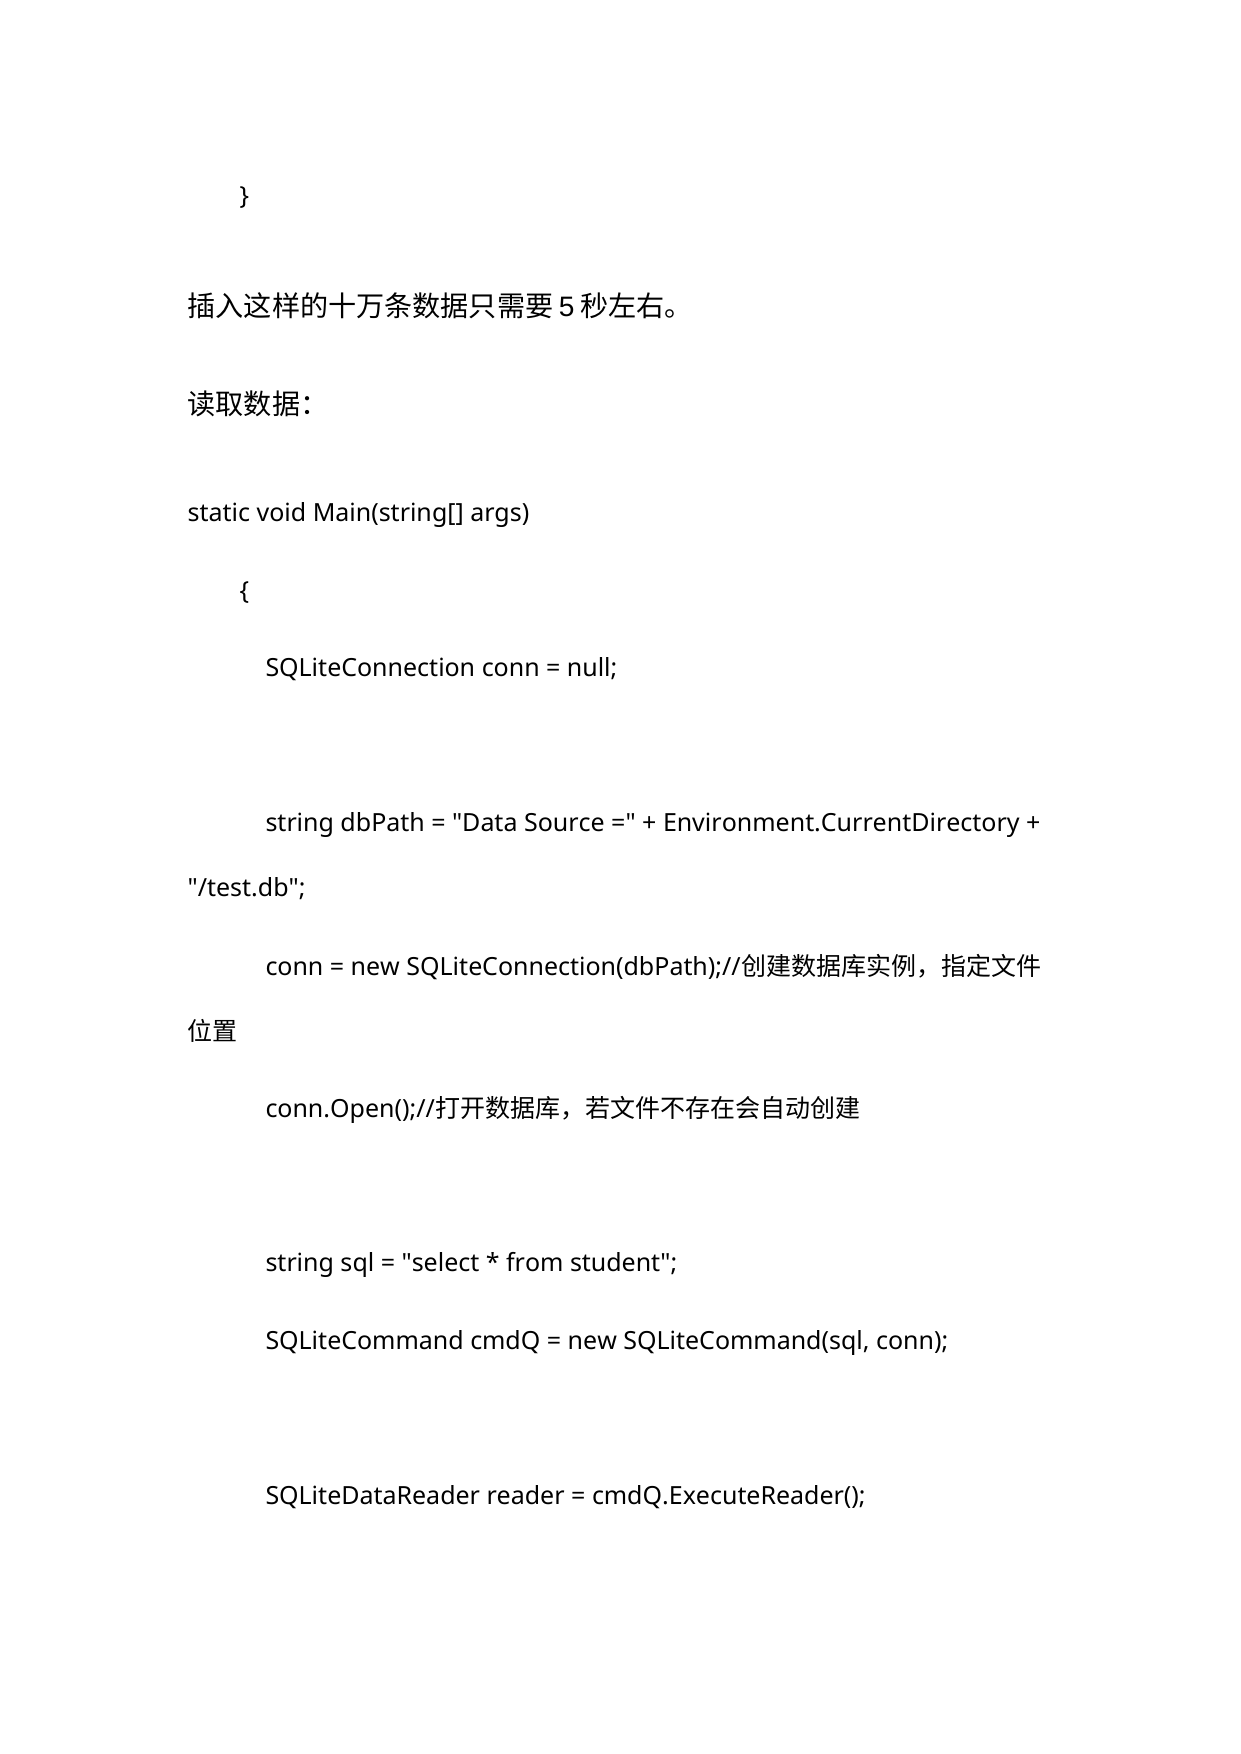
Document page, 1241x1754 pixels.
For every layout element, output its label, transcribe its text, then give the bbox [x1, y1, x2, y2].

text conn = new SQLiteConnection(dbPath);//创建数据库实例，指定文件位置 [187, 932, 1053, 1062]
text SQLiteDataReader reader = cmdQ.ExecuteReader(); [187, 1462, 1053, 1527]
text SQLiteCommand cmdQ = new SQLiteCommand(sql, conn); [187, 1307, 1053, 1372]
text static void Main(string[] args) [187, 479, 1053, 544]
text { [187, 557, 1053, 622]
text } [187, 162, 1053, 227]
text 读取数据： [187, 369, 1053, 434]
text string dbPath = "Data Source =" + Environment.CurrentDirectory + "/test.db"; [187, 789, 1053, 919]
text 插入这样的十万条数据只需要5秒左右。 [187, 272, 1053, 337]
text conn.Open();//打开数据库，若文件不存在会自动创建 [187, 1074, 1053, 1139]
text string sql = "select * from student"; [187, 1229, 1053, 1294]
text SQLiteConnection conn = null; [187, 634, 1053, 699]
